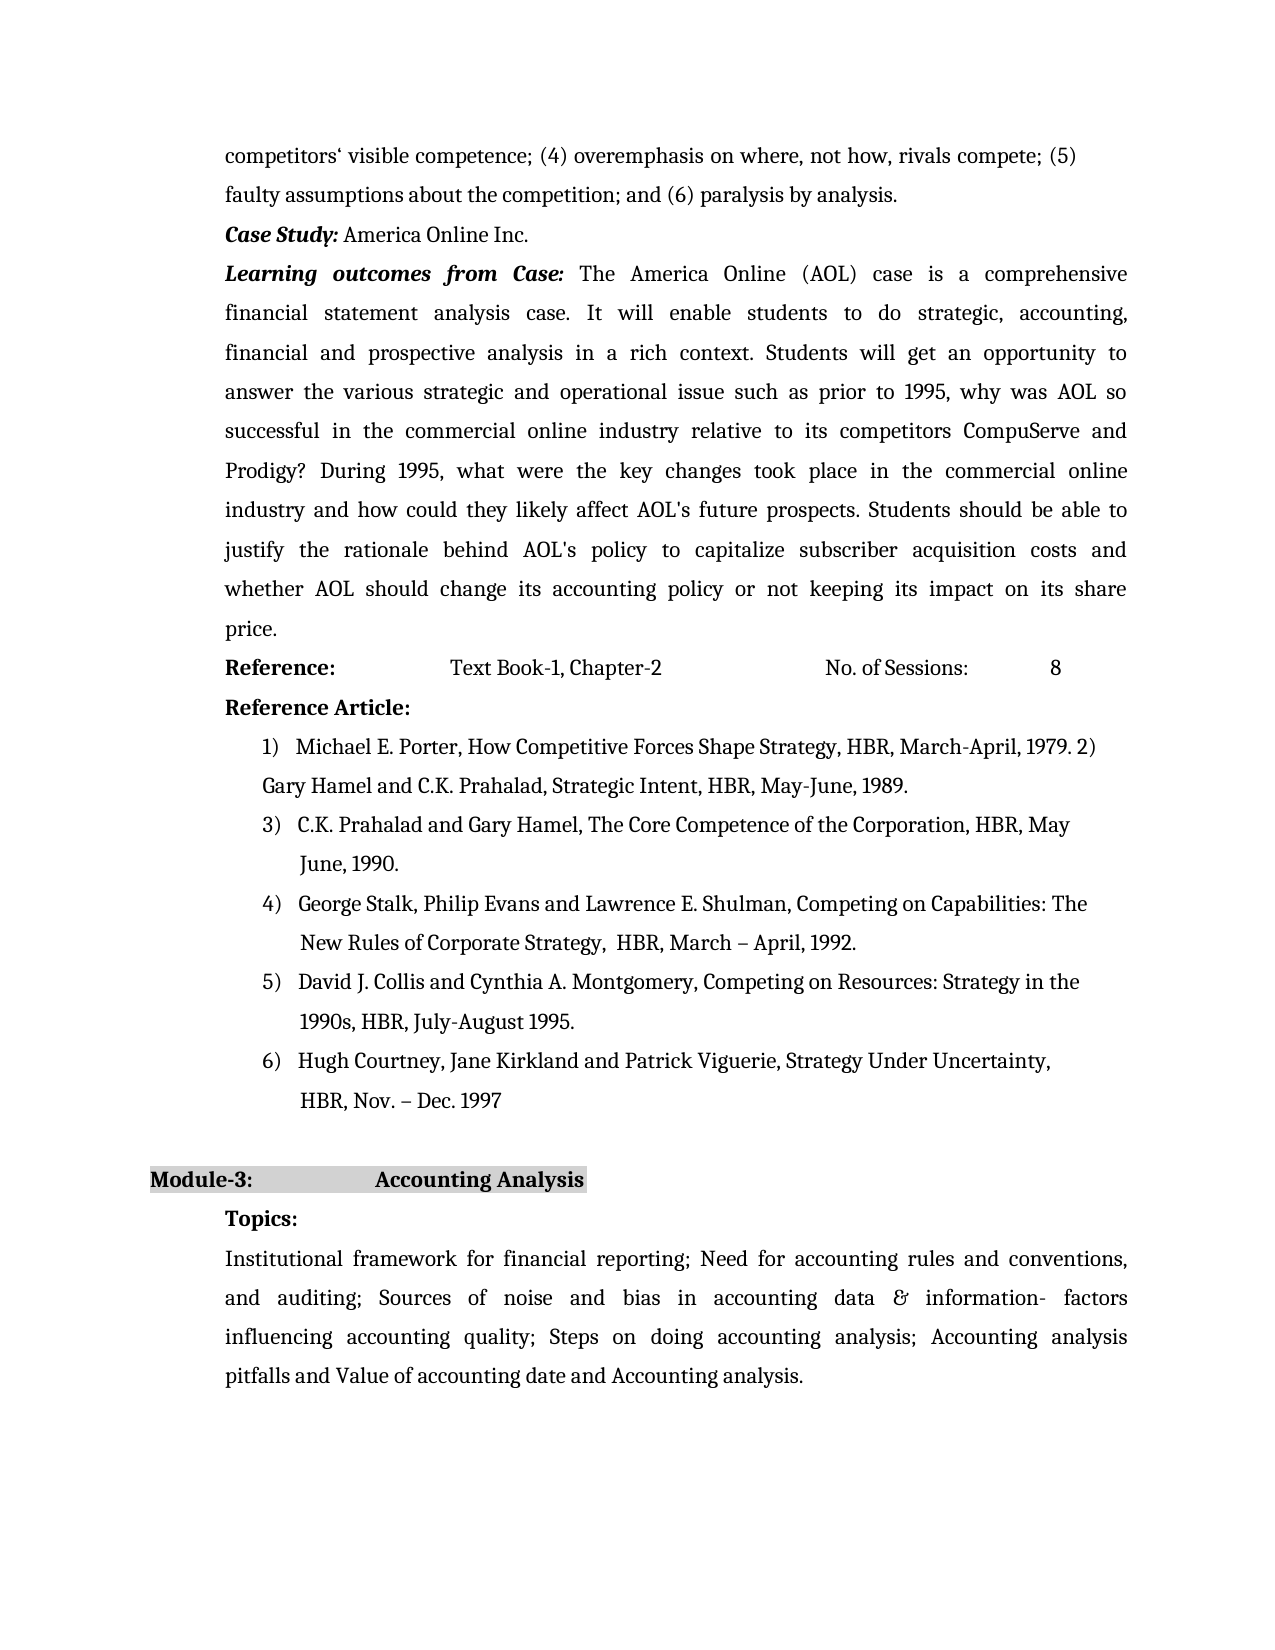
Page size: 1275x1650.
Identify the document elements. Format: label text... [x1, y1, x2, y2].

text Institutional framework for financial reporting; Need for accounting rules and conventions, and auditing; Sources of noise and bias in accounting data & information- factors influencing accounting quality; Steps on doing accounting analysis; Accounting analysis pitfalls and Value of accounting date and Accounting analysis. [225, 1246, 1127, 1389]
text 1) Michael E. Porter, How Competitive Forces Shape Strategy, HBR, March-April, 1979. 2) Gary Hamel and C.K. Prahalad, Strategic Intent, HBR, May-June, 1989. [262, 733, 1121, 799]
text Learning outcomes from Case: The America Online (AOL) case is a comprehensive financial statement analysis case. It will enable students to do strategic, accounting, financial and prospective analysis in a rich context. Students will get an opportunity to answer the various strategic and operational issue such as prior to 1995, why was AOL so successful in the commercial online industry relative to its competitors CompuServe and Prodigy? During 1995, what were the key changes took place in the commercial online industry and how could they likely affect AOL's future prospects. Students should be able to justify the rationale behind AOL's policy to capitalize subscriber acquisition costs and whether AOL should change its accounting policy or not keeping its impact on its share price. [225, 260, 1127, 642]
text Module-3: Accounting Analysis Topics: [150, 1167, 592, 1232]
text 5) David J. Collis and Cynthia A. Montgomery, Competing on Resources: Strategy in the 1990s, HBR, July-August 1995. [262, 969, 1120, 1035]
text 4) George Stalk, Philip Evans and Lawrence E. Shulman, Competing on Capabilities: The New Rules of Corporate Strategy, HBR, March – April, 1992. [262, 891, 1130, 956]
text 3) C.K. Prahalad and Gary Hamel, The Core Competence of the Corporation, HBR, May June, 1990. [262, 812, 1110, 878]
text competitors‘ visible competence; (4) overemphasis on where, not how, rivals compete; (5) faulty assumptions about the competition; and (6) paralysis by analysis. [225, 143, 1130, 209]
text Reference: Text Book-1, Chapter-2 No. of Sessions: 8 Reference Article: [225, 655, 1068, 721]
text 6) Hugh Courtney, Jane Kirkland and Patrick Viguerie, Strategy Under Uncertainty, HBR, Nov. – Dec. 1997 [262, 1048, 1082, 1114]
text Case Study: America Online Inc. [225, 221, 1188, 248]
